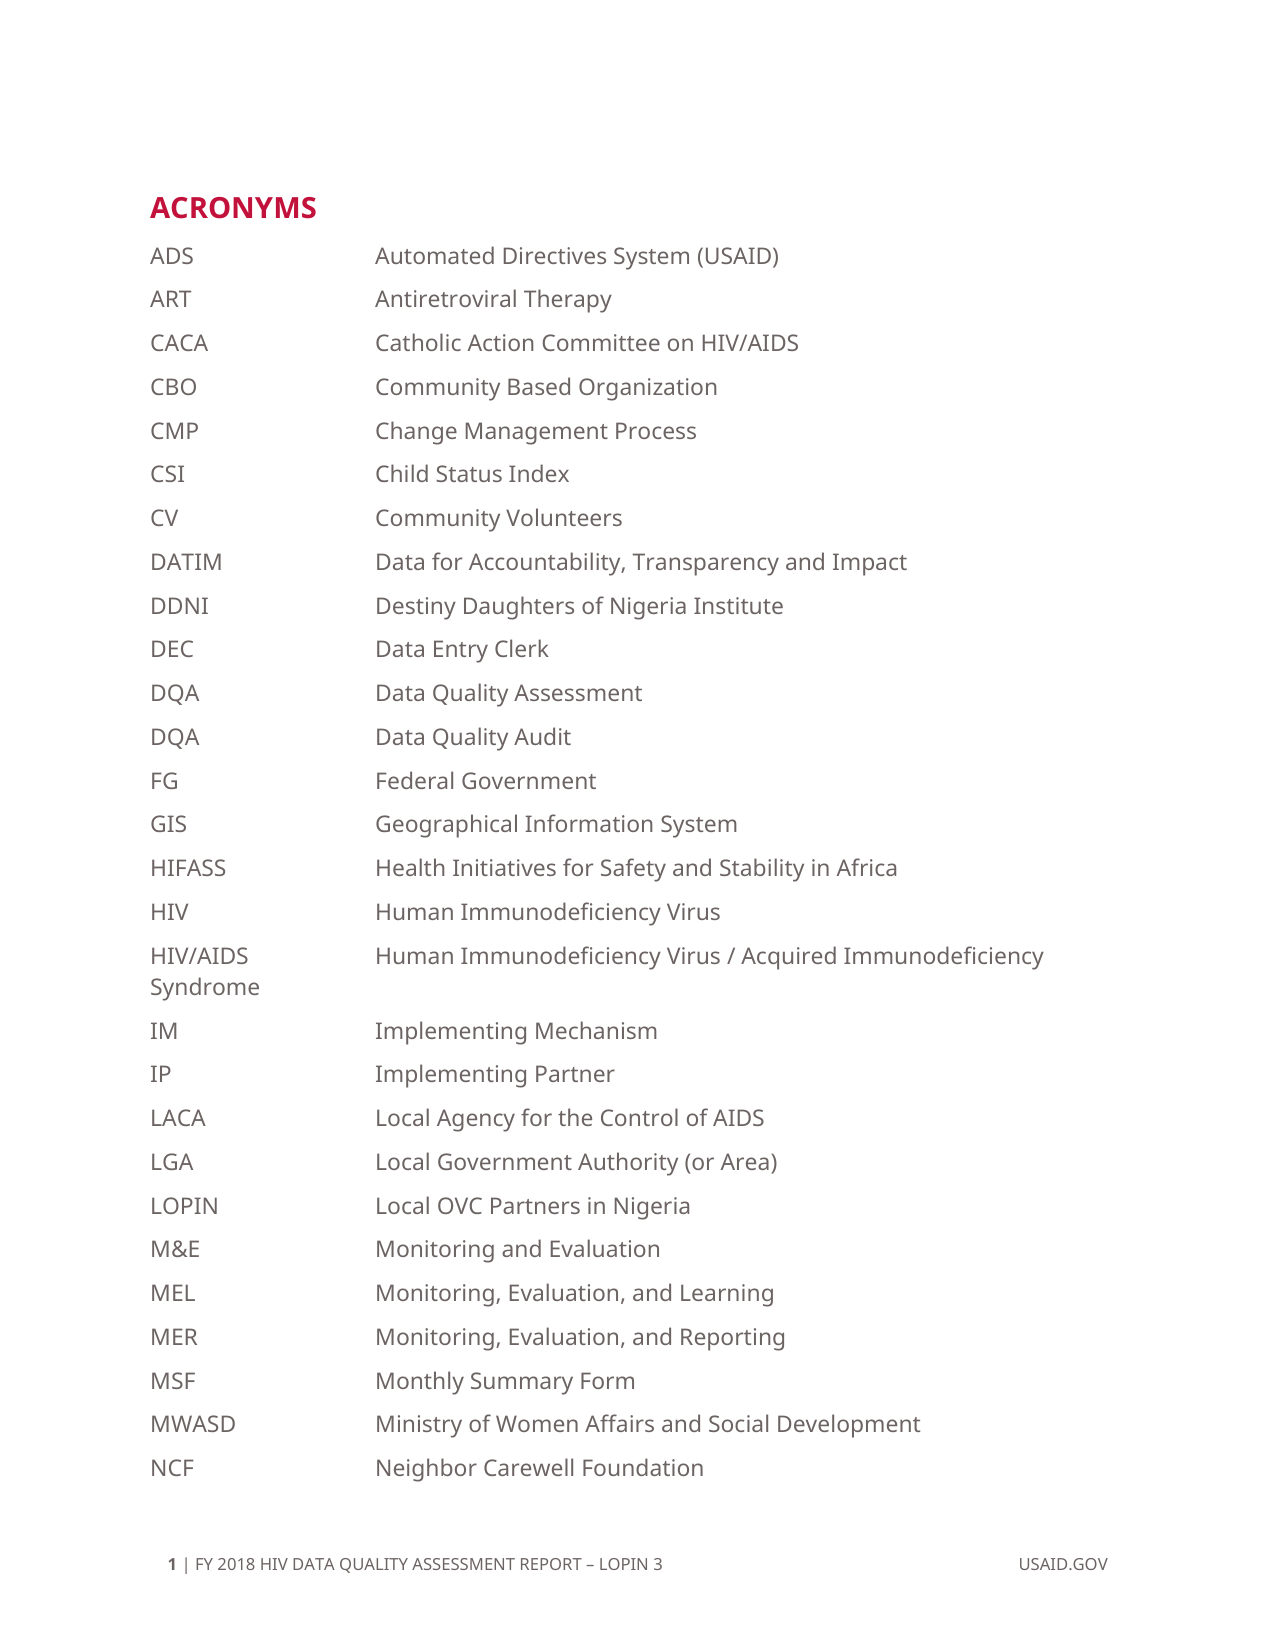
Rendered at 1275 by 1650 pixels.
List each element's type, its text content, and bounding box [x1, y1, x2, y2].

text MEL Monitoring, Evaluation, and Learning [150, 1277, 1125, 1308]
text DEC Data Entry Clerk [150, 633, 1125, 665]
text HIFASS Health Initiatives for Safety and Stability in Africa [150, 852, 1125, 883]
text CBO Community Based Organization [150, 371, 1125, 402]
text DQA Data Quality Assessment [150, 677, 1125, 708]
text NCF Neighbor Carewell Foundation [150, 1452, 1125, 1483]
subtitle ACRONYMS [150, 187, 1125, 227]
text MWASD Ministry of Women Affairs and Social Development [150, 1408, 1125, 1440]
text CSI Child Status Index [150, 458, 1125, 490]
text LOPIN Local OVC Partners in Nigeria [150, 1190, 1125, 1221]
text LACA Local Agency for the Control of AIDS [150, 1102, 1125, 1133]
text LGA Local Government Authority (or Area) [150, 1146, 1125, 1177]
text MER Monitoring, Evaluation, and Reporting [150, 1321, 1125, 1352]
text MSF Monthly Summary Form [150, 1365, 1125, 1396]
text ADS Automated Directives System (USAID) [150, 240, 1125, 271]
text HIV/AIDS Human Immunodeficiency Virus / Acquired Immunodeficiency Syndrome [150, 940, 1125, 1002]
text CV Community Volunteers [150, 502, 1125, 533]
text IM Implementing Mechanism [150, 1015, 1125, 1046]
text CACA Catholic Action Committee on HIV/AIDS [150, 327, 1125, 358]
text M&E Monitoring and Evaluation [150, 1233, 1125, 1265]
text GIS Geographical Information System [150, 808, 1125, 840]
text DATIM Data for Accountability, Transparency and Impact [150, 546, 1125, 577]
text CMP Change Management Process [150, 415, 1125, 446]
text HIV Human Immunodeficiency Virus [150, 896, 1125, 927]
text IP Implementing Partner [150, 1058, 1125, 1090]
text DDNI Destiny Daughters of Nigeria Institute [150, 590, 1125, 621]
text FG Federal Government [150, 765, 1125, 796]
text DQA Data Quality Audit [150, 721, 1125, 752]
text ART Antiretroviral Therapy [150, 283, 1125, 315]
